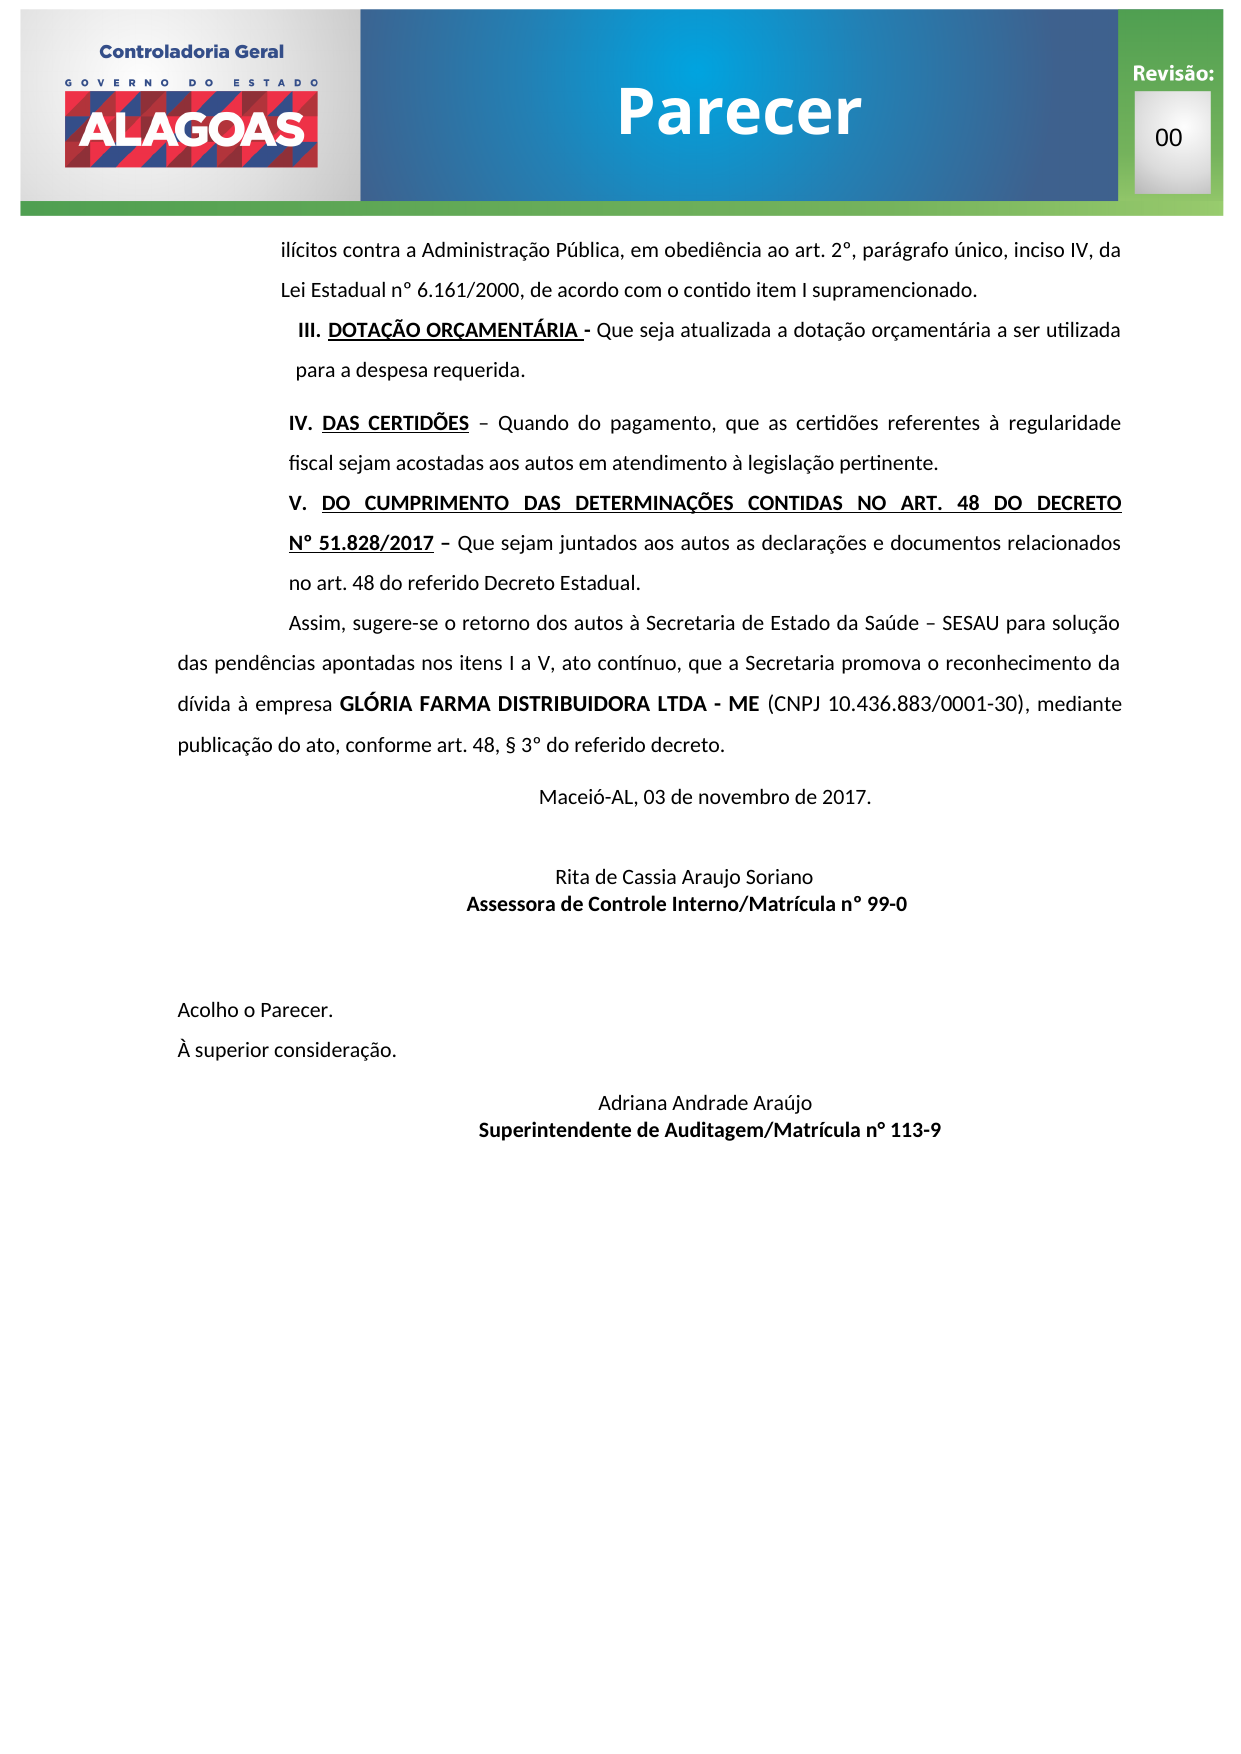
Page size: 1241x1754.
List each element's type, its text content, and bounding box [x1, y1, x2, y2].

text À superior consideração. [177, 1037, 1122, 1063]
list Rita de Cassia Araujo Soriano [288, 863, 1122, 890]
list IV. DAS CERTIDÕES – Quando do pagamento, que as certidões referentes à regularidade fiscal sejam acostadas aos autos em atendimento à legislação pertinente. [288, 409, 1122, 475]
text III. DOTAÇÃO ORÇAMENTÁRIA - Que seja atualizada a dotação orçamentária a ser utilizada para a despesa requerida. [251, 316, 1122, 383]
text Acolho o Parecer. [177, 997, 1122, 1023]
list Superintendente de Auditagem/Matrícula n° 113-9 [288, 1116, 1122, 1142]
list V. DO CUMPRIMENTO DAS DETERMINAÇÕES CONTIDAS NO ART. 48 DO DECRETO Nº 51.828/2017 – Que sejam juntados aos autos as declarações e documentos relacionados no art. 48 do referido Decreto Estadual. [288, 489, 1122, 595]
picture [20, 9, 1224, 216]
list Adriana Andrade Araújo [288, 1089, 1122, 1116]
list Assessora de Controle Interno/Matrícula nº 99-0 [288, 890, 1122, 917]
text Assim, sugere-se o retorno dos autos à Secretaria de Estado da Saúde – SESAU para solução das pendências apontadas nos itens I a V, ato contínuo, que a Secretaria promova o reconhecimento da dívida à empresa GLÓRIA FARMA DISTRIBUIDORA LTDA - ME (CNPJ 10.436.883/0001-30), mediante publicação do ato, conforme art. 48, § 3º do referido decreto. [177, 609, 1122, 757]
list Maceió-AL, 03 de novembro de 2017. [288, 783, 1122, 810]
